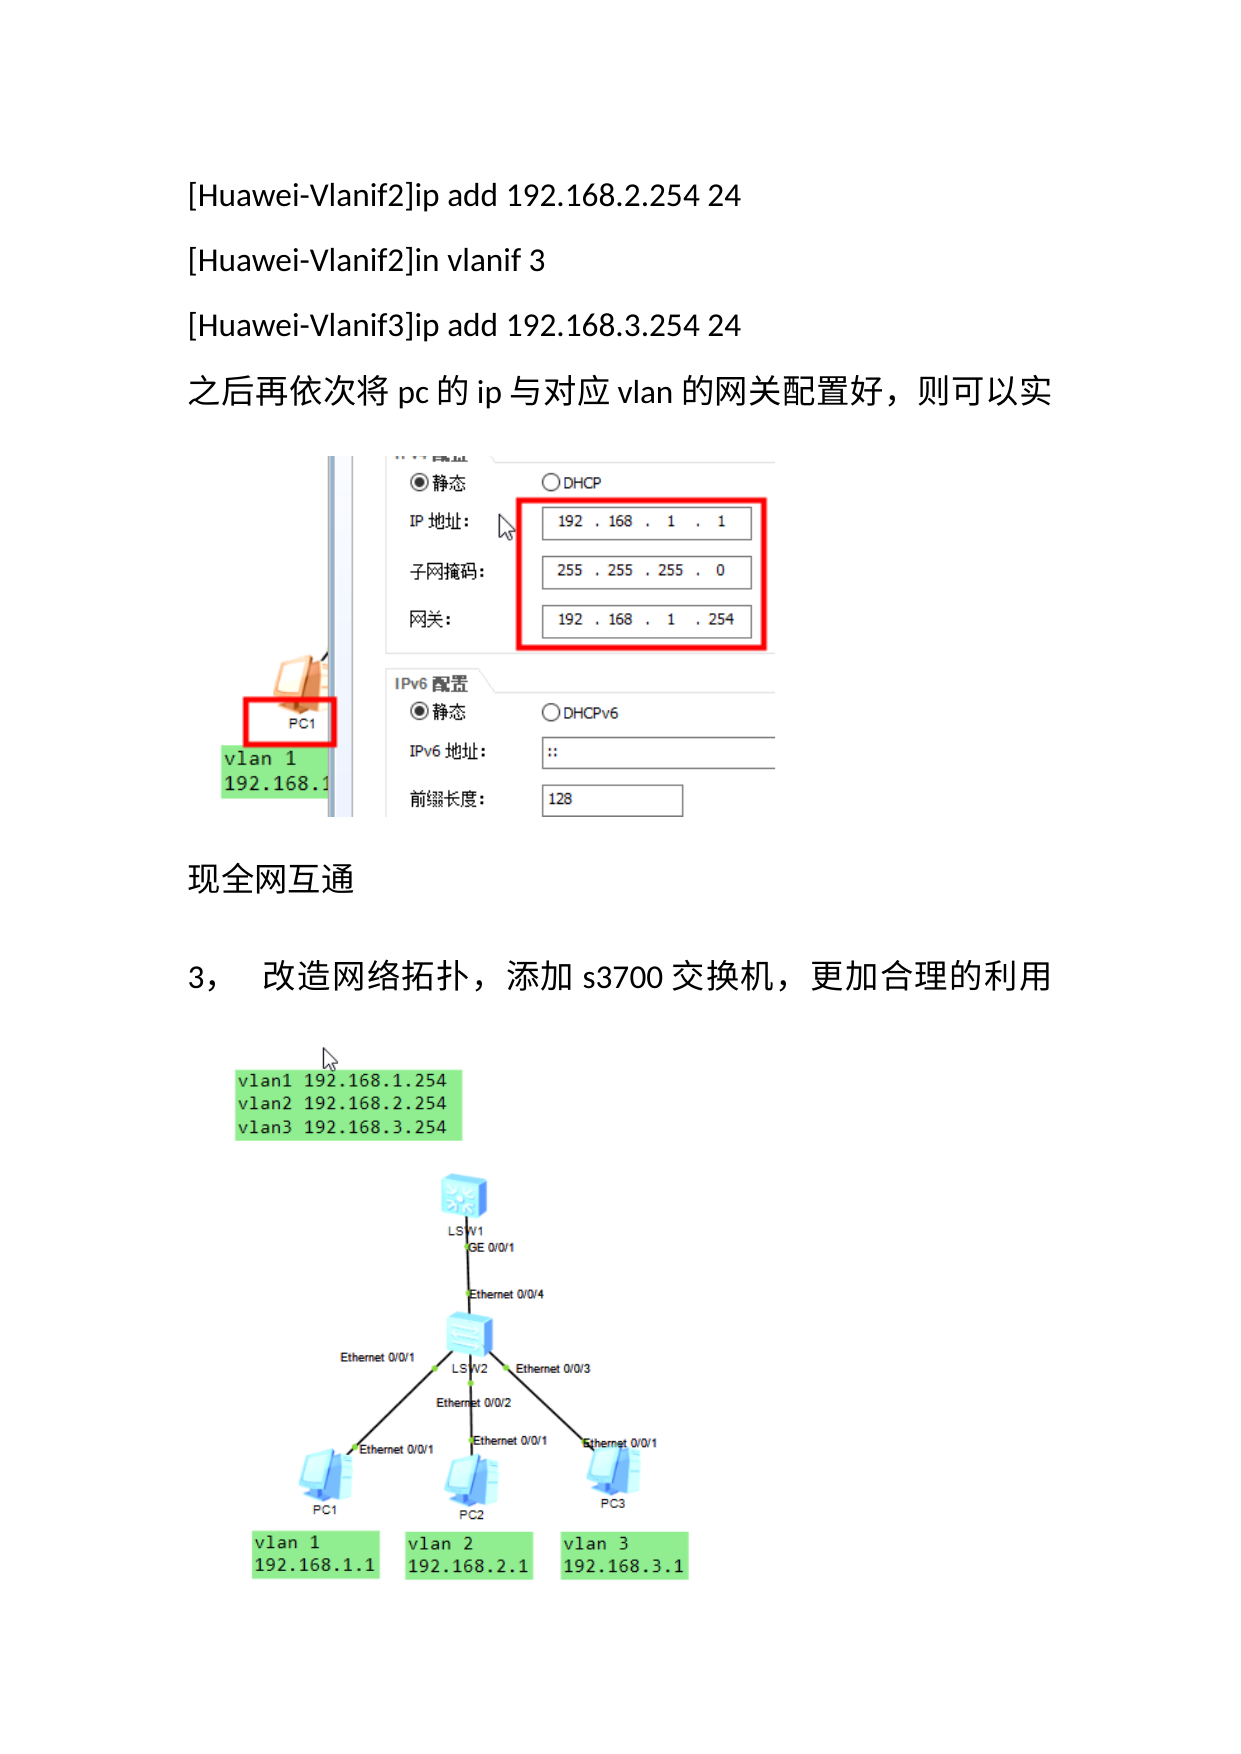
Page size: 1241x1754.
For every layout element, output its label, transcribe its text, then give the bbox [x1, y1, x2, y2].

picture [202, 456, 776, 817]
list 改造网络拓扑，添加s3700交换机，更加合理的利用s5700三层交换机 [187, 942, 1053, 1007]
text [Huawei-Vlanif2]ip add 192.168.2.254 24 [187, 162, 1053, 227]
text [Huawei-Vlanif2]in vlanif 3 [187, 227, 1053, 292]
picture [227, 1045, 708, 1595]
text [Huawei-Vlanif3]ip add 192.168.3.254 24 [187, 292, 1053, 357]
